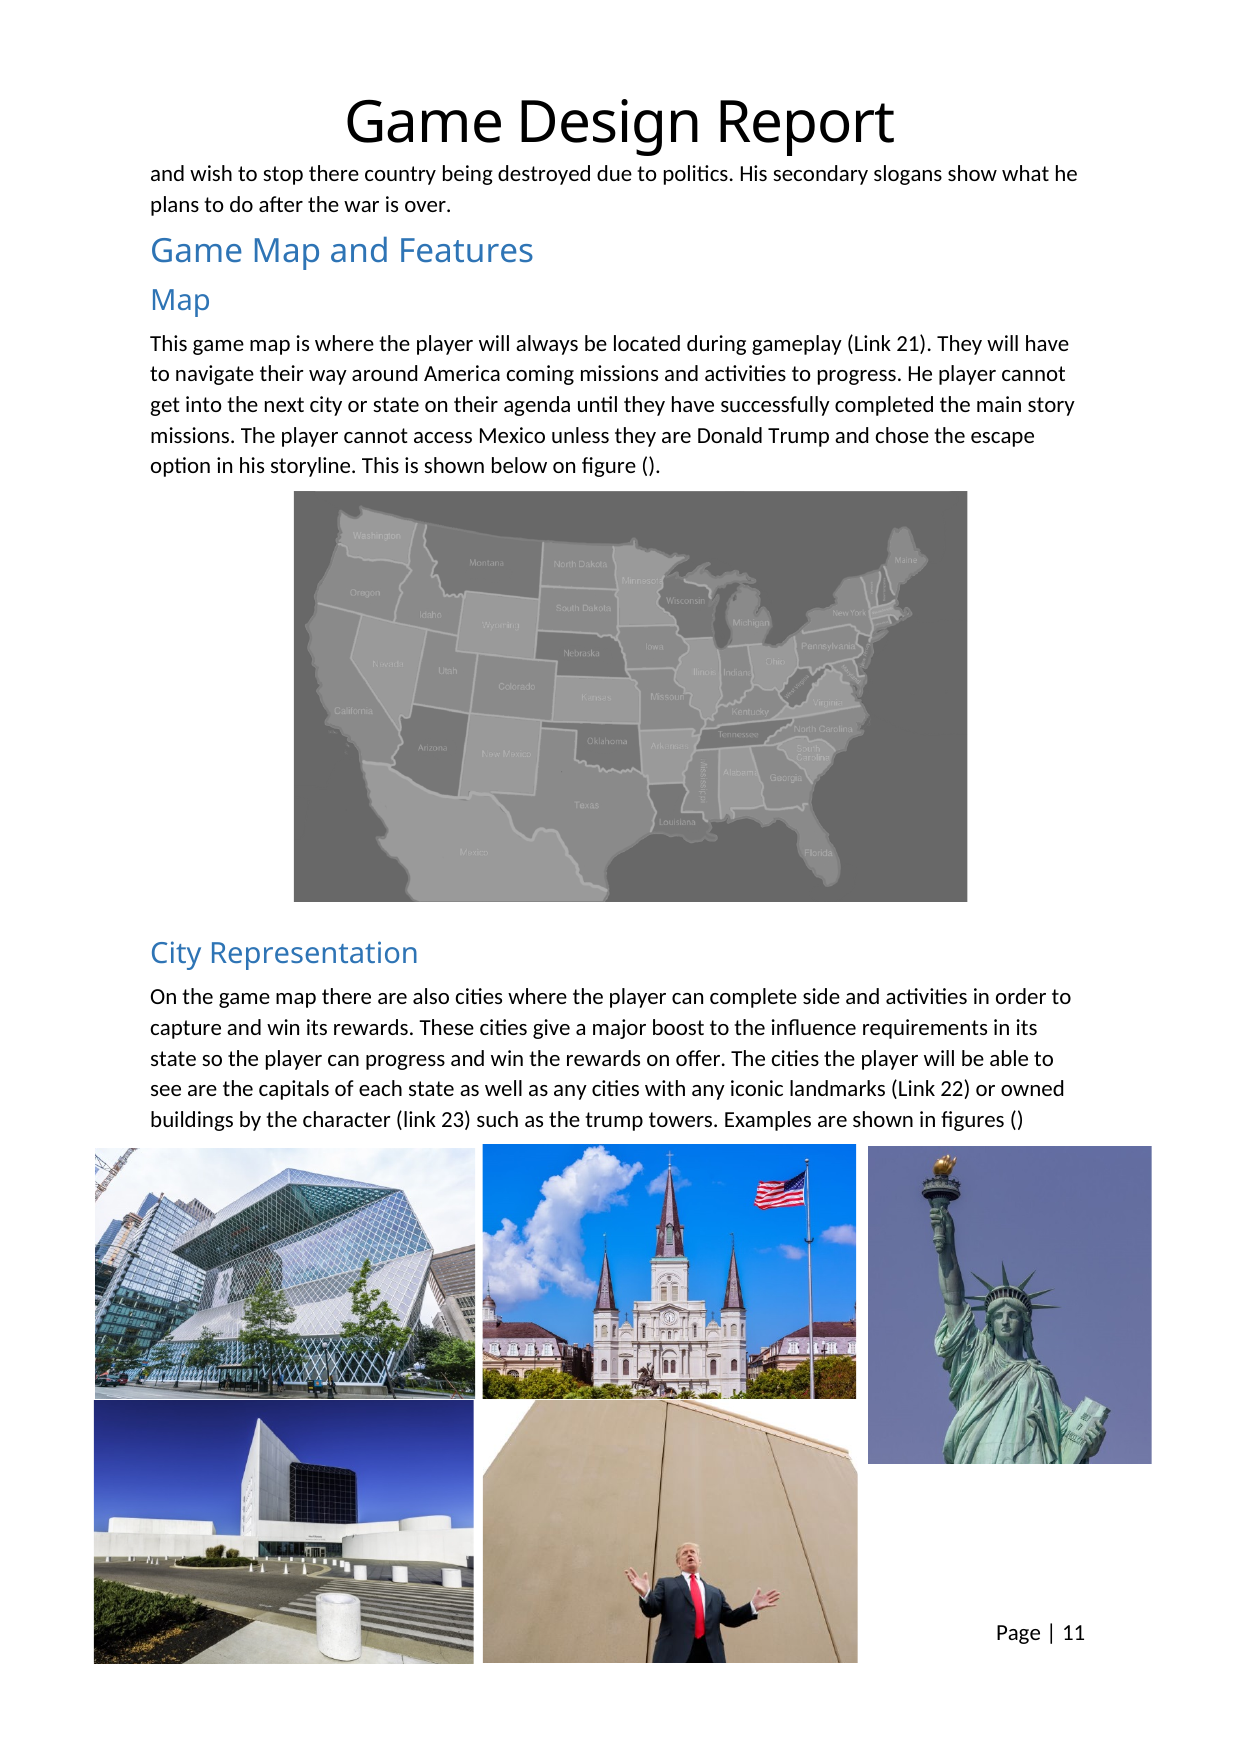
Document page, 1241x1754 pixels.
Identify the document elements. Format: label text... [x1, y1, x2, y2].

picture [482, 1332, 858, 1596]
subtitle Game Map and Features [150, 159, 1090, 205]
picture [292, 423, 967, 832]
subtitle Map [150, 211, 1090, 251]
picture [92, 1332, 473, 1595]
text On the game map there are also cities where the player can complete side and activities in order to capture and win its rewards. These cities give a major boost to the influence requirements in its state so the player can progress and win the rewards on offer. The cities the player will be able to see are the capitals of each state as well as any cities with any iconic landmarks (Link 22) or owned buildings by the character (link 23) such as the trump towers. Examples are shown in figures () [150, 914, 1090, 1066]
picture [93, 1080, 475, 1331]
subtitle City Representation [150, 865, 1090, 904]
subtitle Artefact: [150, 1296, 1090, 1342]
text This game map is where the player will always be located during gameplay (Link 21). They will have to navigate their way around America coming missions and activities to progress. He player cannot get into the next city or state on their agenda until they have successfully completed the main story missions. The player cannot access Mexico unless they are Donald Trump and chose the escape option in his storyline. This is shown below on figure (). [150, 261, 1090, 412]
